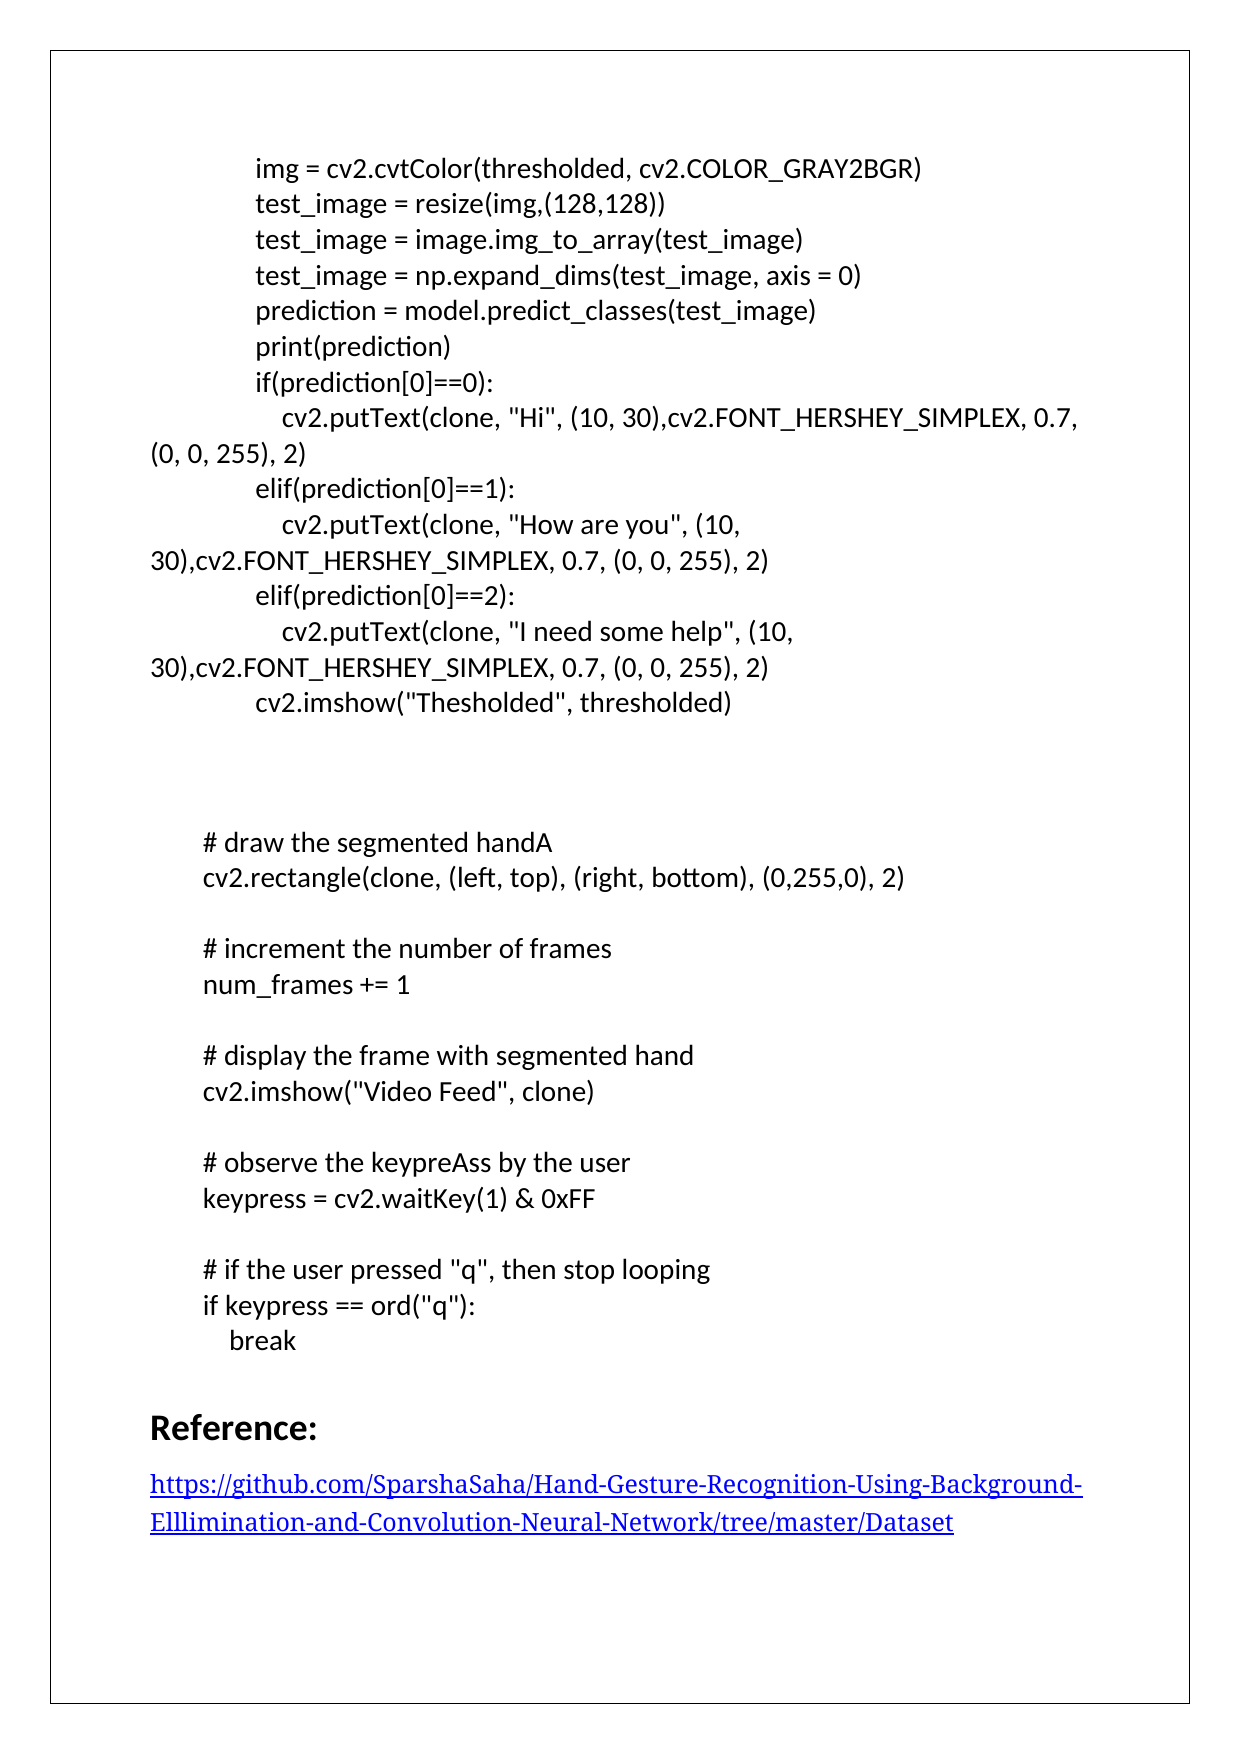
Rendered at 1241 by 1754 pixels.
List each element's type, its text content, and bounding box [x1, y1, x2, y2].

text test_image = np.expand_dims(test_image, axis = 0) [150, 257, 1090, 292]
text cv2.rectangle(clone, (left, top), (right, bottom), (0,255,0), 2) [150, 859, 1090, 895]
text cv2.imshow("Video Feed", clone) [150, 1073, 1090, 1109]
text if(prediction[0]==0): [150, 364, 1090, 399]
text cv2.putText(clone, "Hi", (10, 30),cv2.FONT_HERSHEY_SIMPLEX, 0.7, (0, 0, 255), 2) [150, 399, 1090, 471]
text cv2.imshow("Thesholded", thresholded) [150, 684, 1090, 720]
text https://github.com/SparshaSaha/Hand-Gesture-Recognition-Using-Background-Elllimination-and-Convolution-Neural-Network/tree/master/Dataset [150, 1467, 1090, 1538]
text # if the user pressed "q", then stop looping [150, 1251, 1090, 1287]
text elif(prediction[0]==1): [150, 471, 1090, 506]
text # observe the keypreAss by the user [150, 1144, 1090, 1180]
text test_image = resize(img,(128,128)) [150, 186, 1090, 221]
text num_frames += 1 [150, 966, 1090, 1002]
text # draw the segmented handA [150, 824, 1090, 859]
text break [150, 1322, 1090, 1358]
text cv2.putText(clone, "I need some help", (10, 30),cv2.FONT_HERSHEY_SIMPLEX, 0.7, (0, 0, 255), 2) [150, 613, 1090, 684]
text cv2.putText(clone, "How are you", (10, 30),cv2.FONT_HERSHEY_SIMPLEX, 0.7, (0, 0, 255), 2) [150, 506, 1090, 577]
text elif(prediction[0]==2): [150, 577, 1090, 613]
text prediction = model.predict_classes(test_image) [150, 292, 1090, 328]
text # display the frame with segmented hand [150, 1037, 1090, 1073]
text Reference: [150, 1404, 1090, 1450]
text if keypress == ord("q"): [150, 1287, 1090, 1322]
text img = cv2.cvtColor(thresholded, cv2.COLOR_GRAY2BGR) [150, 150, 1090, 186]
text # increment the number of frames [150, 931, 1090, 966]
text print(prediction) [150, 328, 1090, 364]
text keypress = cv2.waitKey(1) & 0xFF [150, 1180, 1090, 1216]
text test_image = image.img_to_array(test_image) [150, 221, 1090, 257]
